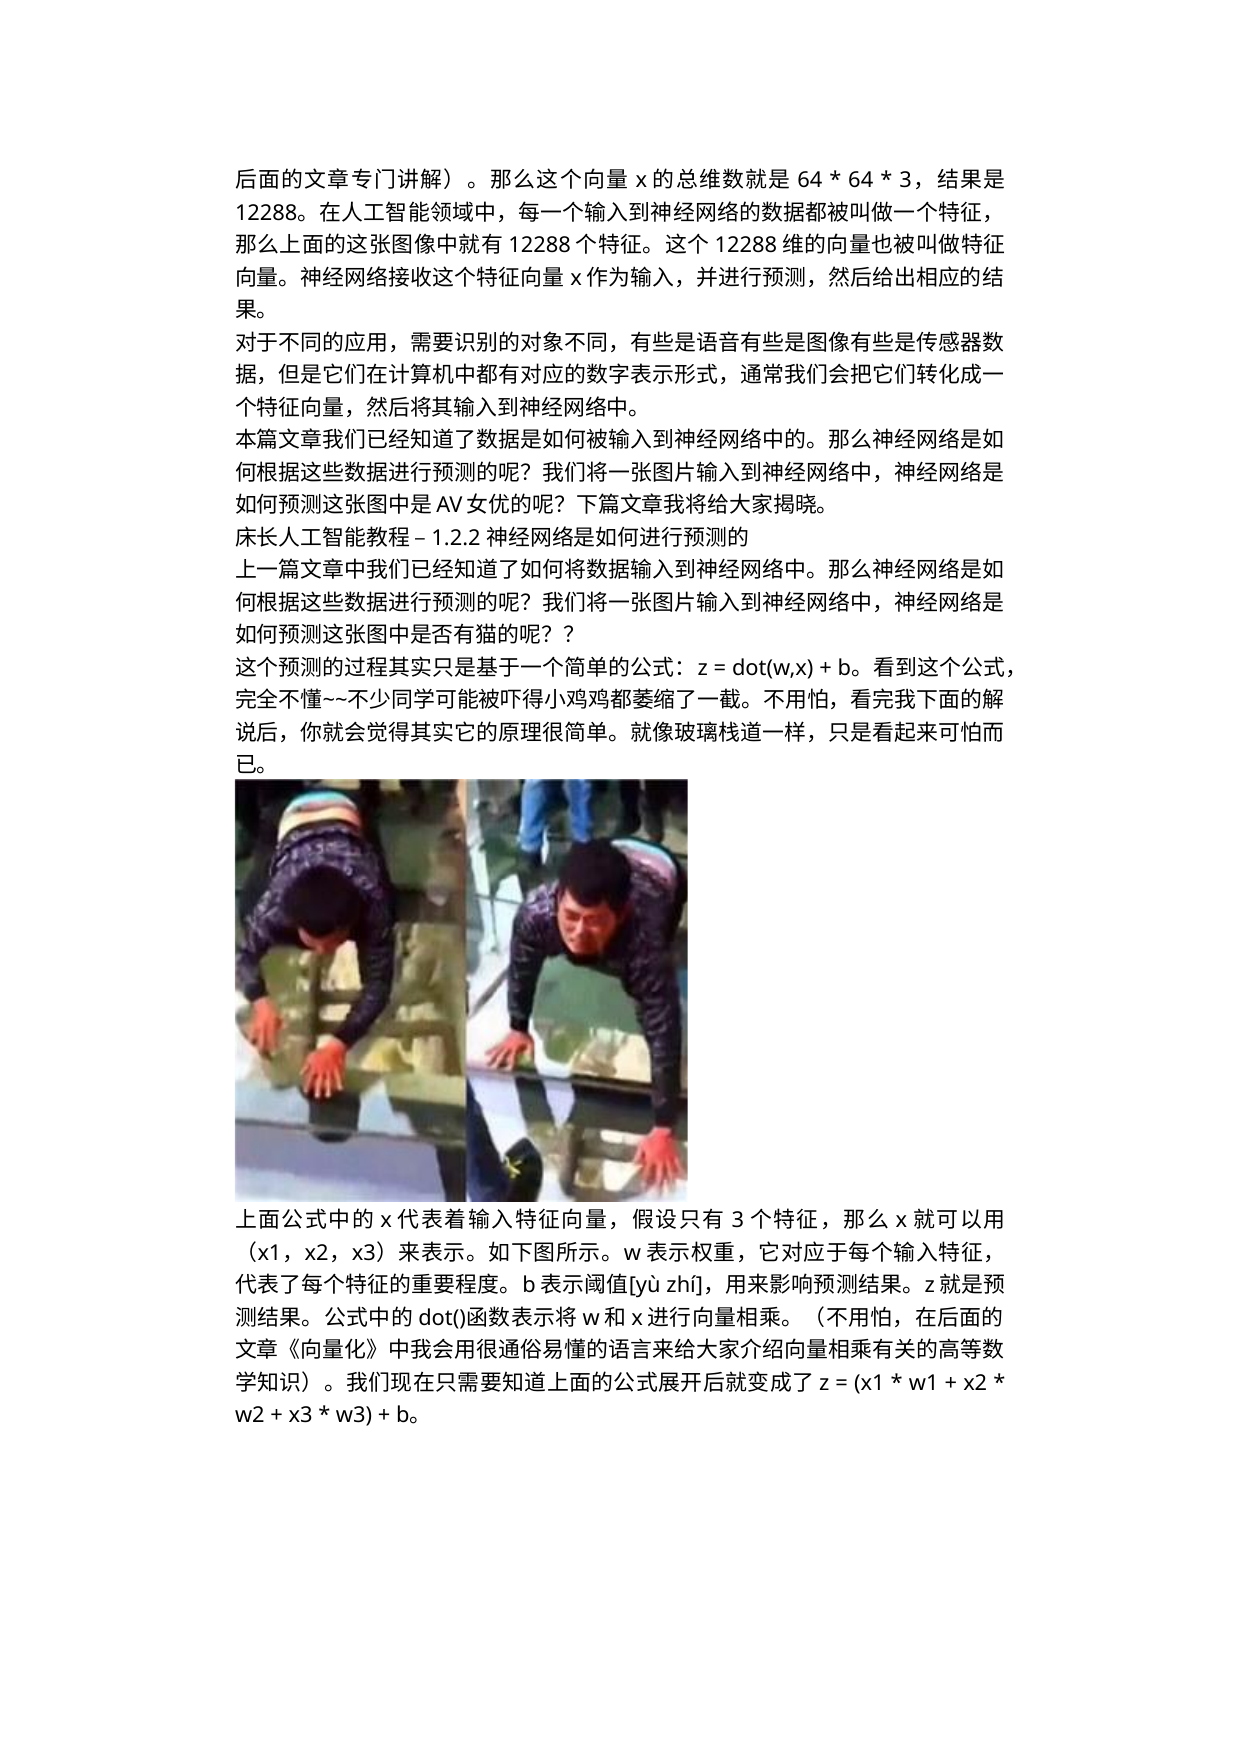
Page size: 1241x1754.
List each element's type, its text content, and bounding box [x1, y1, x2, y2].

text 上一篇文章中我们已经知道了如何将数据输入到神经网络中。那么神经网络是如何根据这些数据进行预测的呢？我们将一张图片输入到神经网络中，神经网络是如何预测这张图中是否有猫的呢？？ [235, 552, 1006, 649]
picture [234, 779, 688, 1202]
text 本篇文章我们已经知道了数据是如何被输入到神经网络中的。那么神经网络是如何根据这些数据进行预测的呢？我们将一张图片输入到神经网络中，神经网络是如何预测这张图中是AV女优的呢？下篇文章我将给大家揭晓。 [235, 422, 1006, 519]
text 上面公式中的x代表着输入特征向量，假设只有3个特征，那么x就可以用（x1，x2，x3）来表示。如下图所示。w表示权重，它对应于每个输入特征，代表了每个特征的重要程度。b表示阈值[yù zhí]，用来影响预测结果。z就是预测结果。公式中的dot()函数表示将w和x进行向量相乘。（不用怕，在后面的文章《向量化》中我会用很通俗易懂的语言来给大家介绍向量相乘有关的高等数学知识）。我们现在只需要知道上面的公式展开后就变成了z = (x1 * w1 + x2 * w2 + x3 * w3) + b。 [235, 1202, 1006, 1429]
text 床长人工智能教程 – 1.2.2 神经网络是如何进行预测的 [235, 519, 1006, 552]
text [235, 162, 1006, 324]
text 这个预测的过程其实只是基于一个简单的公式：z = dot(w,x) + b。看到这个公式，完全不懂~~不少同学可能被吓得小鸡鸡都萎缩了一截。不用怕，看完我下面的解说后，你就会觉得其实它的原理很简单。就像玻璃栈道一样，只是看起来可怕而已。 [235, 649, 1006, 779]
text 对于不同的应用，需要识别的对象不同，有些是语音有些是图像有些是传感器数据，但是它们在计算机中都有对应的数字表示形式，通常我们会把它们转化成一个特征向量，然后将其输入到神经网络中。 [235, 324, 1006, 422]
